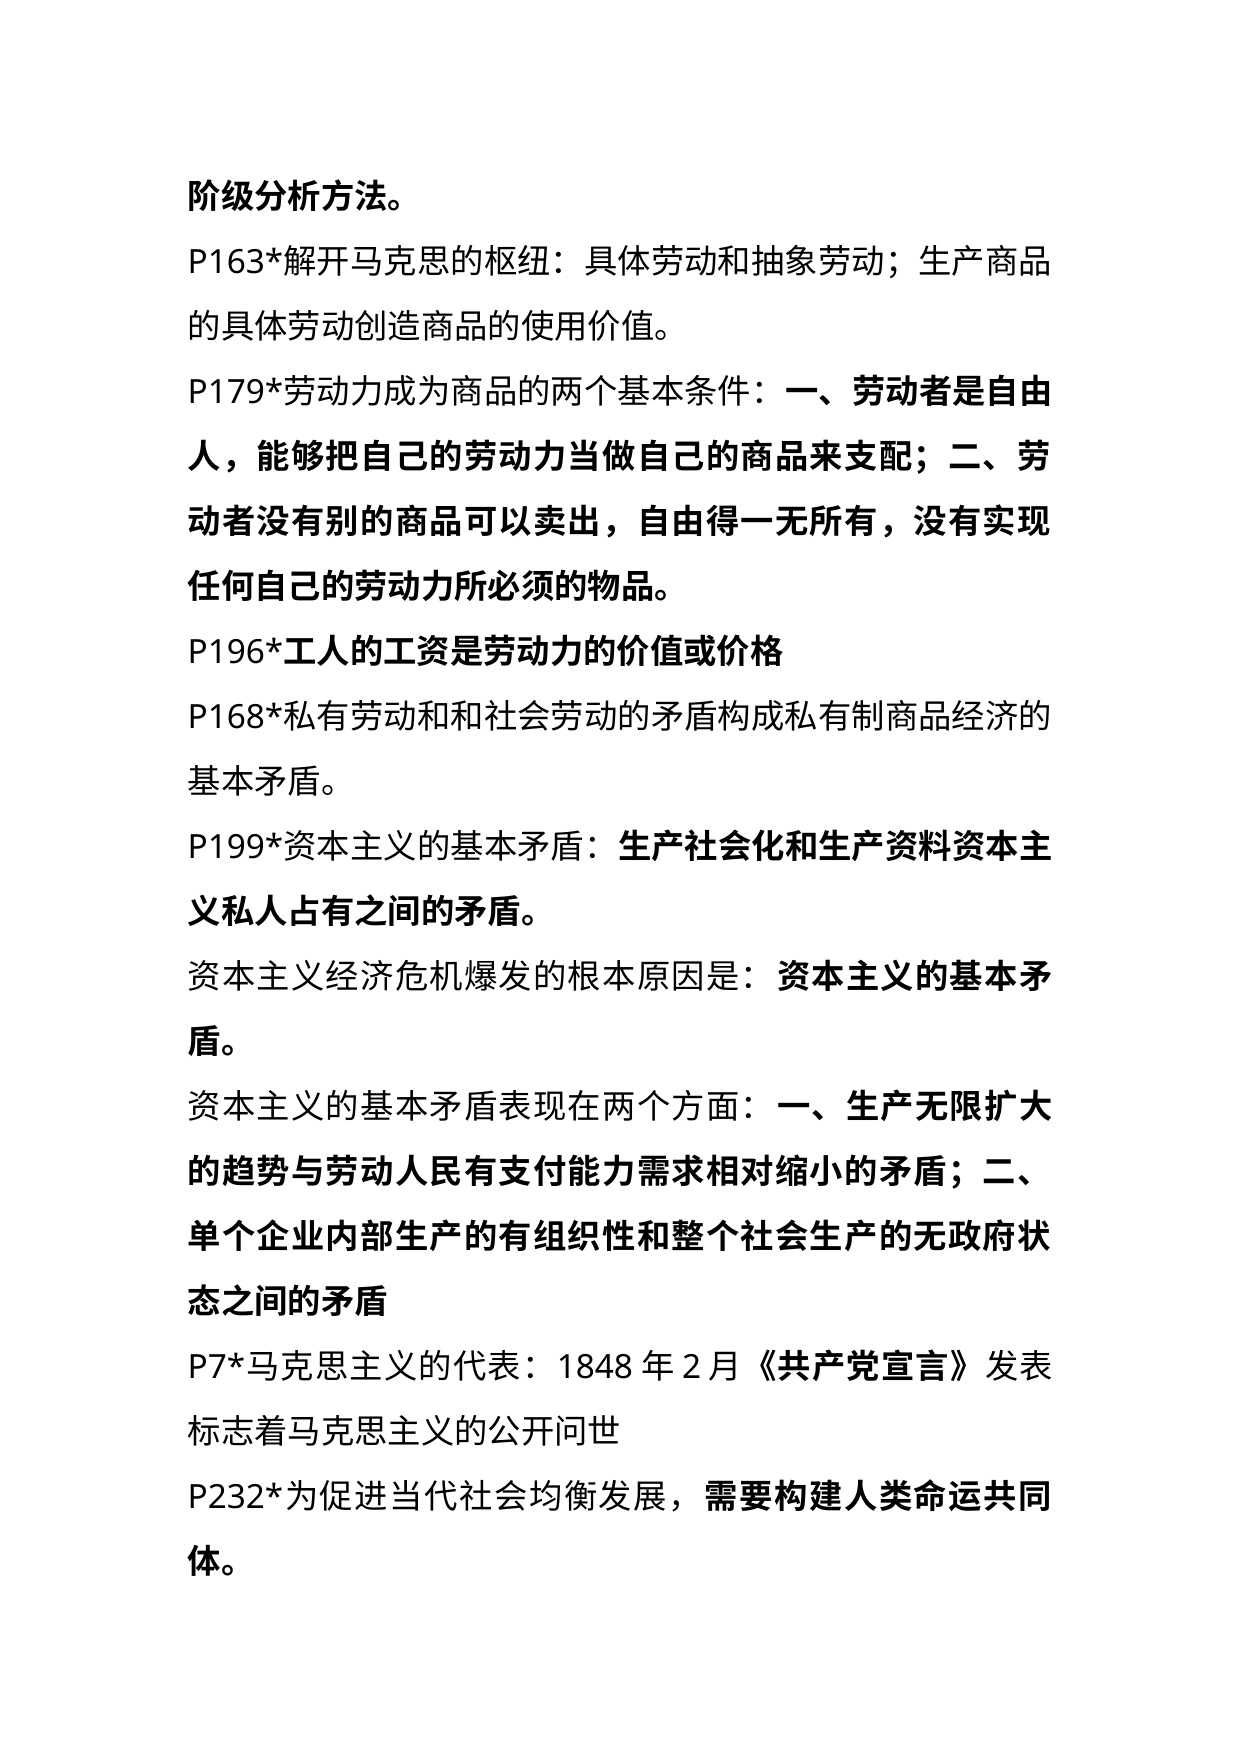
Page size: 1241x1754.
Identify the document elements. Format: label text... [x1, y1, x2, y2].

text 资本主义的基本矛盾表现在两个方面：一、生产无限扩大的趋势与劳动人民有支付能力需求相对缩小的矛盾；二、单个企业内部生产的有组织性和整个社会生产的无政府状态之间的矛盾 [187, 1072, 1053, 1332]
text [187, 162, 1053, 227]
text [187, 1462, 1053, 1592]
text P179*劳动力成为商品的两个基本条件：一、劳动者是自由人，能够把自己的劳动力当做自己的商品来支配；二、劳动者没有别的商品可以卖出，自由得一无所有，没有实现任何自己的劳动力所必须的物品。 [187, 357, 1053, 617]
text P196*工人的工资是劳动力的价值或价格 [187, 617, 1053, 682]
text P168*私有劳动和和社会劳动的矛盾构成私有制商品经济的基本矛盾。 [187, 682, 1053, 812]
text P7*马克思主义的代表：1848年2月《共产党宣言》发表标志着马克思主义的公开问世 [187, 1332, 1053, 1462]
text P199*资本主义的基本矛盾：生产社会化和生产资料资本主义私人占有之间的矛盾。 [187, 812, 1053, 942]
text 资本主义经济危机爆发的根本原因是：资本主义的基本矛盾。 [187, 942, 1053, 1072]
text P163*解开马克思的枢纽：具体劳动和抽象劳动；生产商品的具体劳动创造商品的使用价值。 [187, 227, 1053, 357]
